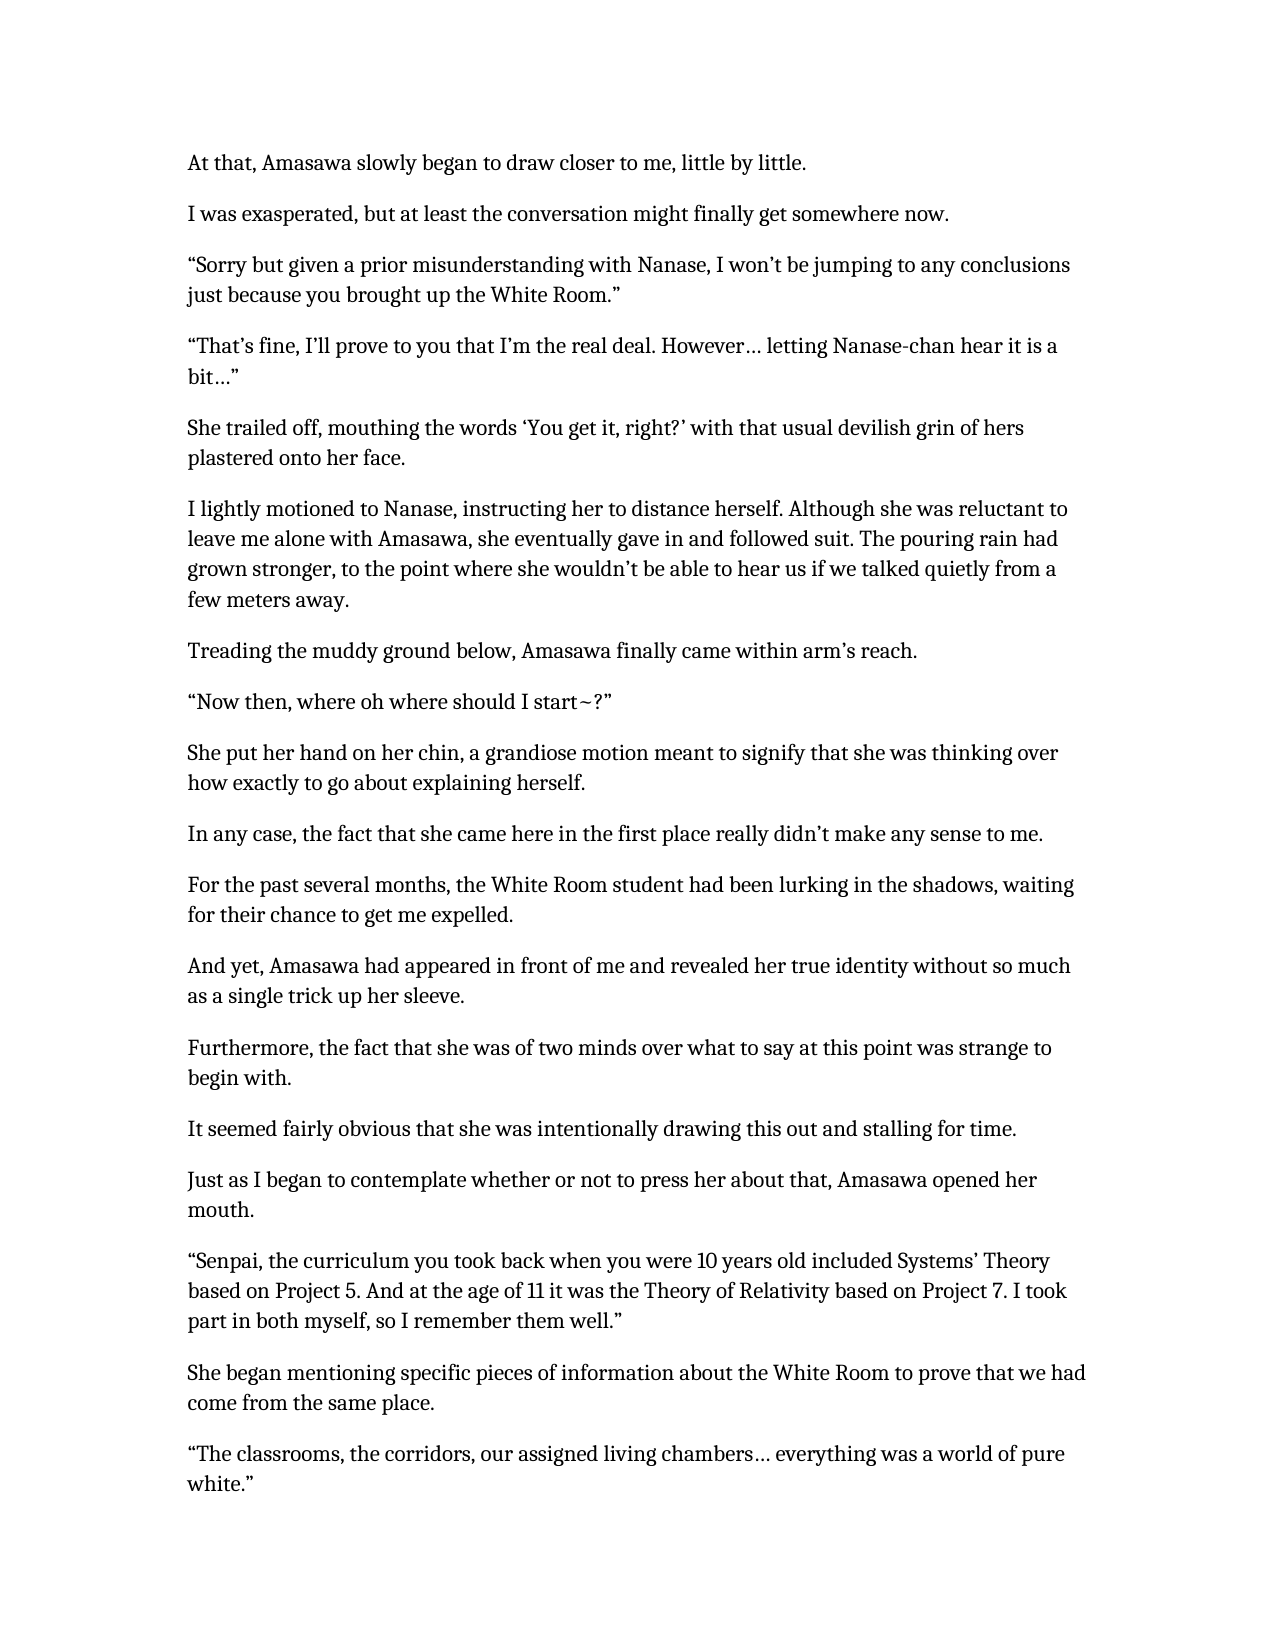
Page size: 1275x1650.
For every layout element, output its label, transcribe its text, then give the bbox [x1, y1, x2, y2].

text Treading the muddy ground below, Amasawa finally came within arm’s reach. [187, 637, 1087, 664]
text I lightly motioned to Nanase, instructing her to distance herself. Although she was reluctant to leave me alone with Amasawa, she eventually gave in and followed suit. The pouring rain had grown stronger, to the point where she wouldn’t be able to hear us if we talked quietly from a few meters away. [187, 496, 1087, 613]
text “Sorry but given a prior misunderstanding with Nanase, I won’t be jumping to any conclusions just because you brought up the White Room.” [187, 252, 1087, 309]
text And yet, Amasawa had appeared in front of me and revealed her true identity without so much as a single trick up her sleeve. [187, 953, 1087, 1010]
text For the past several months, the White Room student had been lurking in the shadows, waiting for their chance to get me expelled. [187, 872, 1087, 928]
text I was exasperated, but at least the conversation might finally get somewhere now. [187, 201, 1087, 227]
text She trailed off, mouthing the words ‘You get it, right?’ with that usual devilish grin of hers plastered onto her face. [187, 414, 1087, 471]
text It seemed fairly obvious that she was intentionally drawing this out and stalling for time. [187, 1116, 1087, 1142]
text “Senpai, the curriculum you took back when you were 10 years old included Systems’ Theory based on Project 5. And at the age of 11 it was the Theory of Relativity based on Project 7. I took part in both myself, so I remember them well.” [187, 1248, 1087, 1335]
text Furthermore, the fact that she was of two minds over what to say at this point was strange to begin with. [187, 1034, 1087, 1091]
text “That’s fine, I’ll prove to you that I’m the real deal. However… letting Nanase-chan hear it is a bit…” [187, 333, 1087, 390]
text “The classrooms, the corridors, our assigned living chambers… everything was a world of pure white.” [187, 1441, 1087, 1497]
text At that, Amasawa slowly began to draw closer to me, little by little. [187, 150, 1087, 176]
text She began mentioning specific pieces of information about the White Room to prove that we had come from the same place. [187, 1359, 1087, 1416]
text Just as I began to contemplate whether or not to press her about that, Amasawa opened her mouth. [187, 1167, 1087, 1223]
text “Now then, where oh where should I start~?” [187, 688, 1087, 715]
text She put her hand on her chin, a grandiose motion meant to signify that she was thinking over how exactly to go about explaining herself. [187, 739, 1087, 796]
text In any case, the fact that she came here in the first place really didn’t make any sense to me. [187, 821, 1087, 847]
